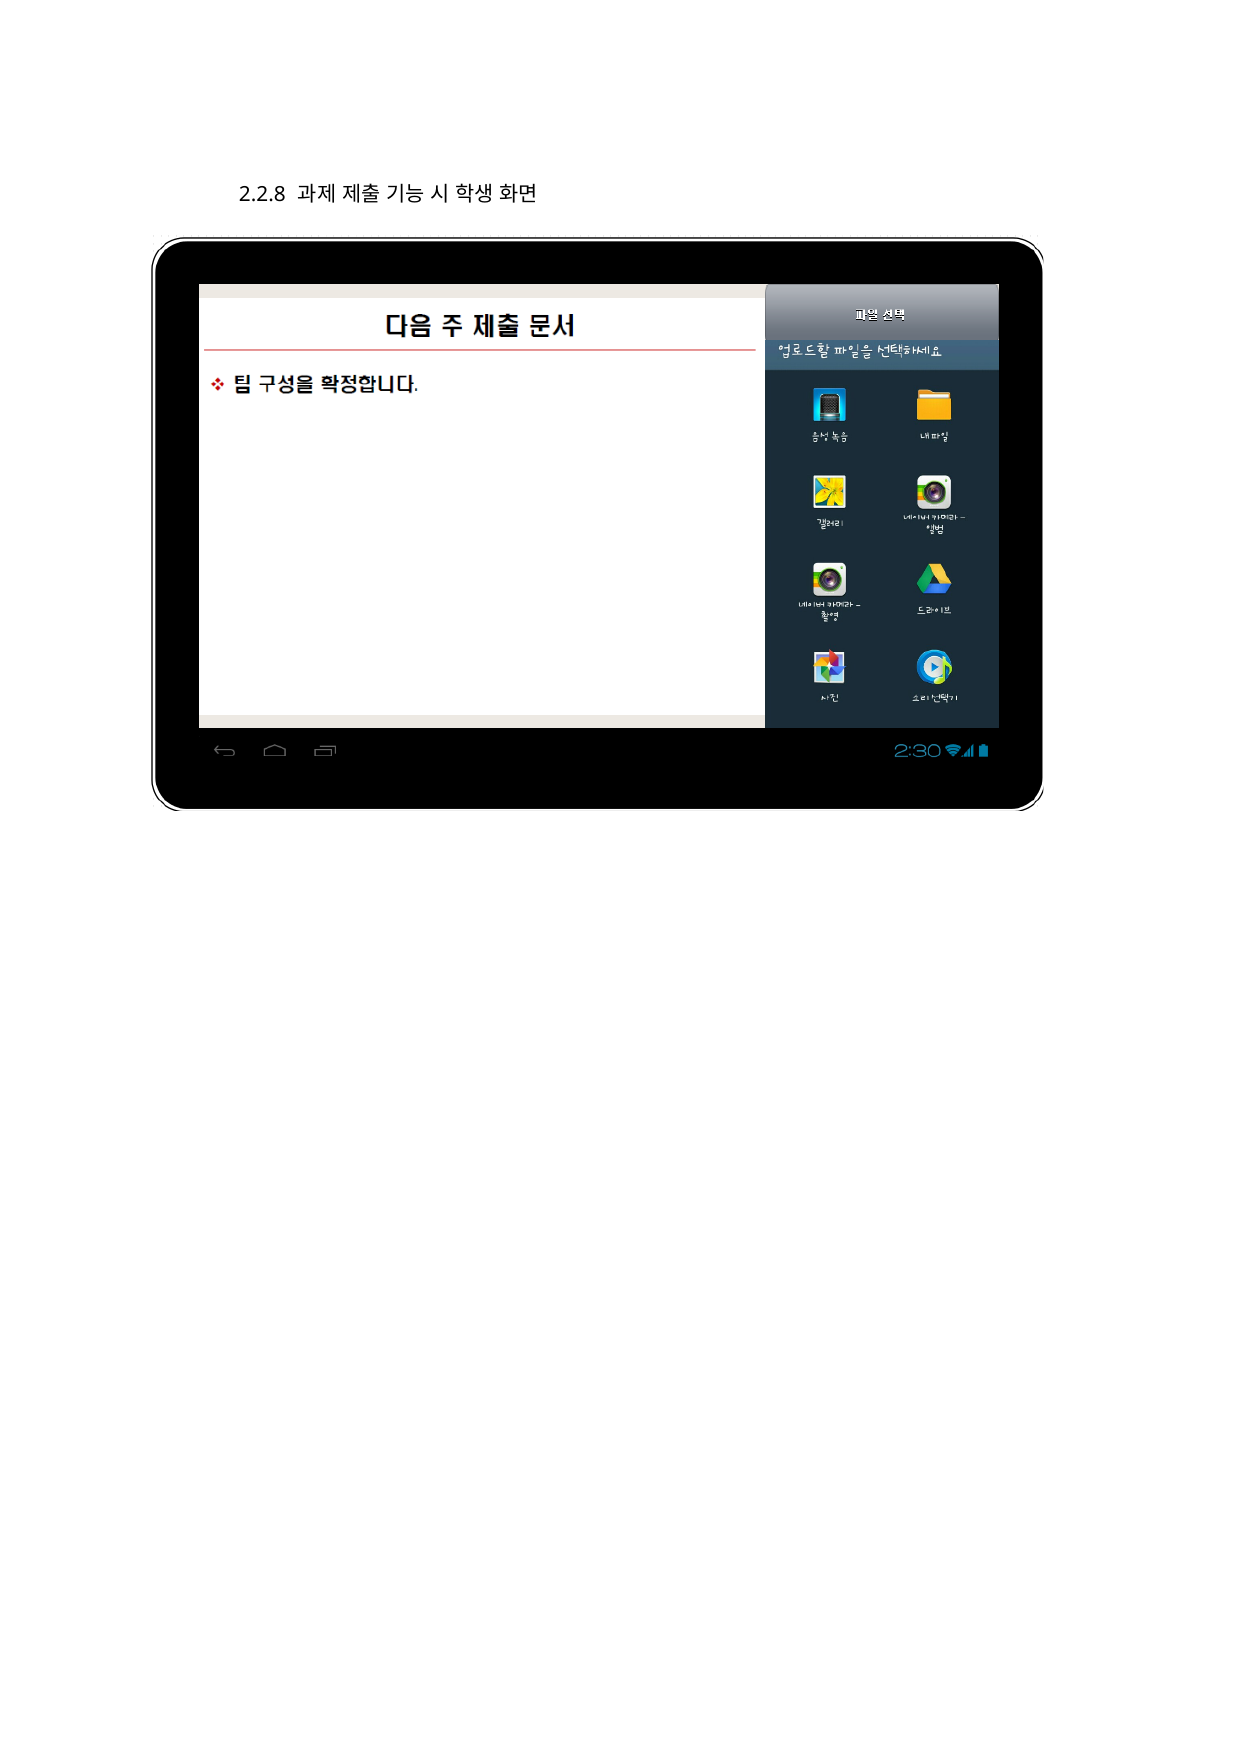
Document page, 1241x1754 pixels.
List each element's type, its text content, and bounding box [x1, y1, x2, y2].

picture [150, 235, 1043, 811]
list 과제 제출 기능 시 학생 화면 [239, 177, 1090, 207]
